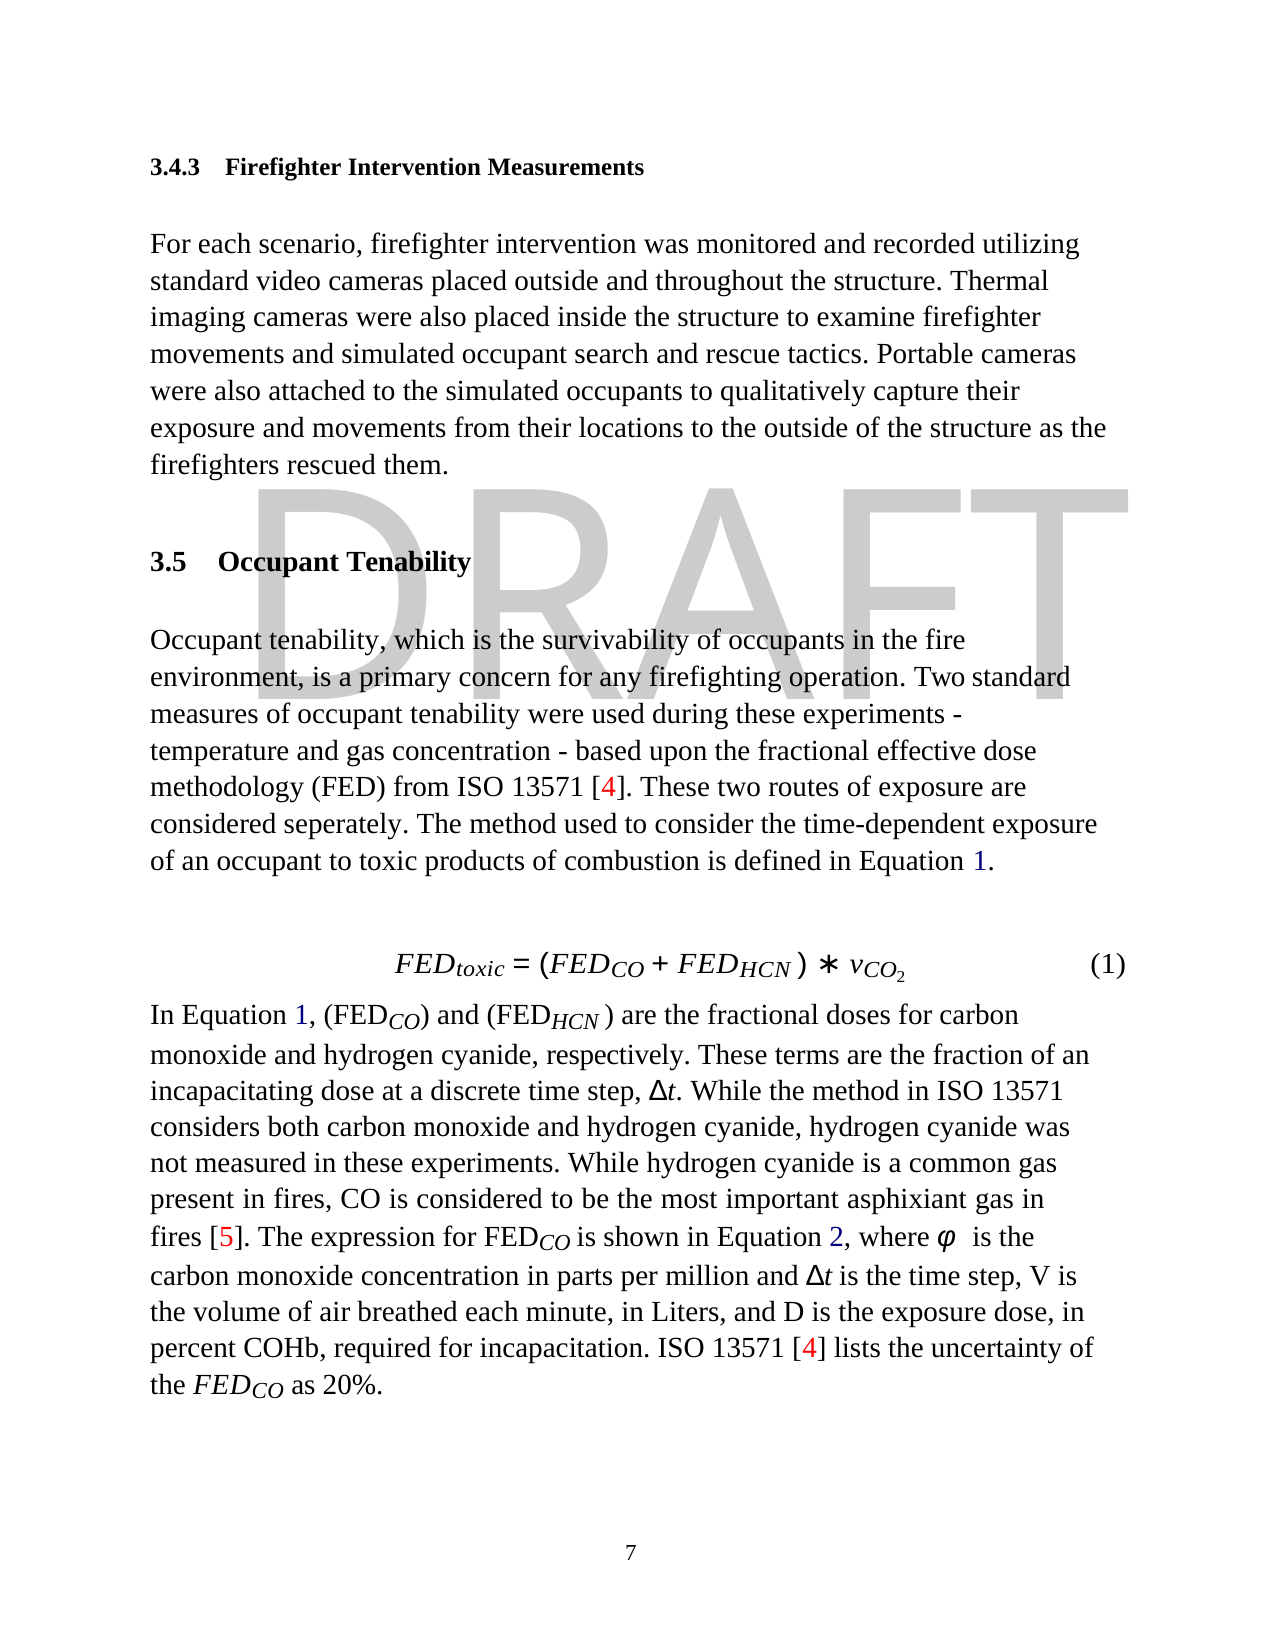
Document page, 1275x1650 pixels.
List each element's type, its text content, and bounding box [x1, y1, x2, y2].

subtitle Occupant Tenability [150, 544, 1275, 578]
text FEDtoxic = (FEDCO + FEDHCN ) ∗ vCO2 (1) [394, 943, 1275, 986]
text Occupant tenability, which is the survivability of occupants in the fire environment, is a primary concern for any firefighting operation. Two standard measures of occupant tenability were used during these experiments - temperature and gas concentration - based upon the fractional effective dose methodology (FED) from ISO 13571 [4]. These two routes of exposure are considered seperately. The method used to consider the time-dependent exposure of an occupant to toxic products of combustion is defined in Equation 1. [150, 622, 1102, 877]
text In Equation 1, (FEDCO) and (FEDHCN ) are the fractional doses for carbon monoxide and hydrogen cyanide, respectively. These terms are the fraction of an incapacitating dose at a discrete time step, ∆t. While the method in ISO 13571 considers both carbon monoxide and hydrogen cyanide, hydrogen cyanide was not measured in these experiments. While hydrogen cyanide is a common gas present in fires, CO is considered to be the most important asphixiant gas in [150, 997, 1107, 1215]
text fires [5]. The expression for FEDCO is shown in Equation 2, where φ is the carbon monoxide concentration in parts per million and ∆t is the time step, V is the volume of air breathed each minute, in Liters, and D is the exposure dose, in percent COHb, required for incapacitation. ISO 13571 [4] lists the uncertainty of the FEDCO as 20%. [150, 1218, 1107, 1404]
text For each scenario, firefighter intervention was monitored and recorded utilizing standard video cameras placed outside and throughout the structure. Thermal imaging cameras were also placed inside the structure to examine firefighter movements and simulated occupant search and rescue tactics. Portable cameras were also attached to the simulated occupants to qualitatively capture their exposure and movements from their locations to the outside of the structure as the firefighters rescued them. [150, 226, 1113, 481]
list Firefighter Intervention Measurements [150, 152, 1275, 181]
